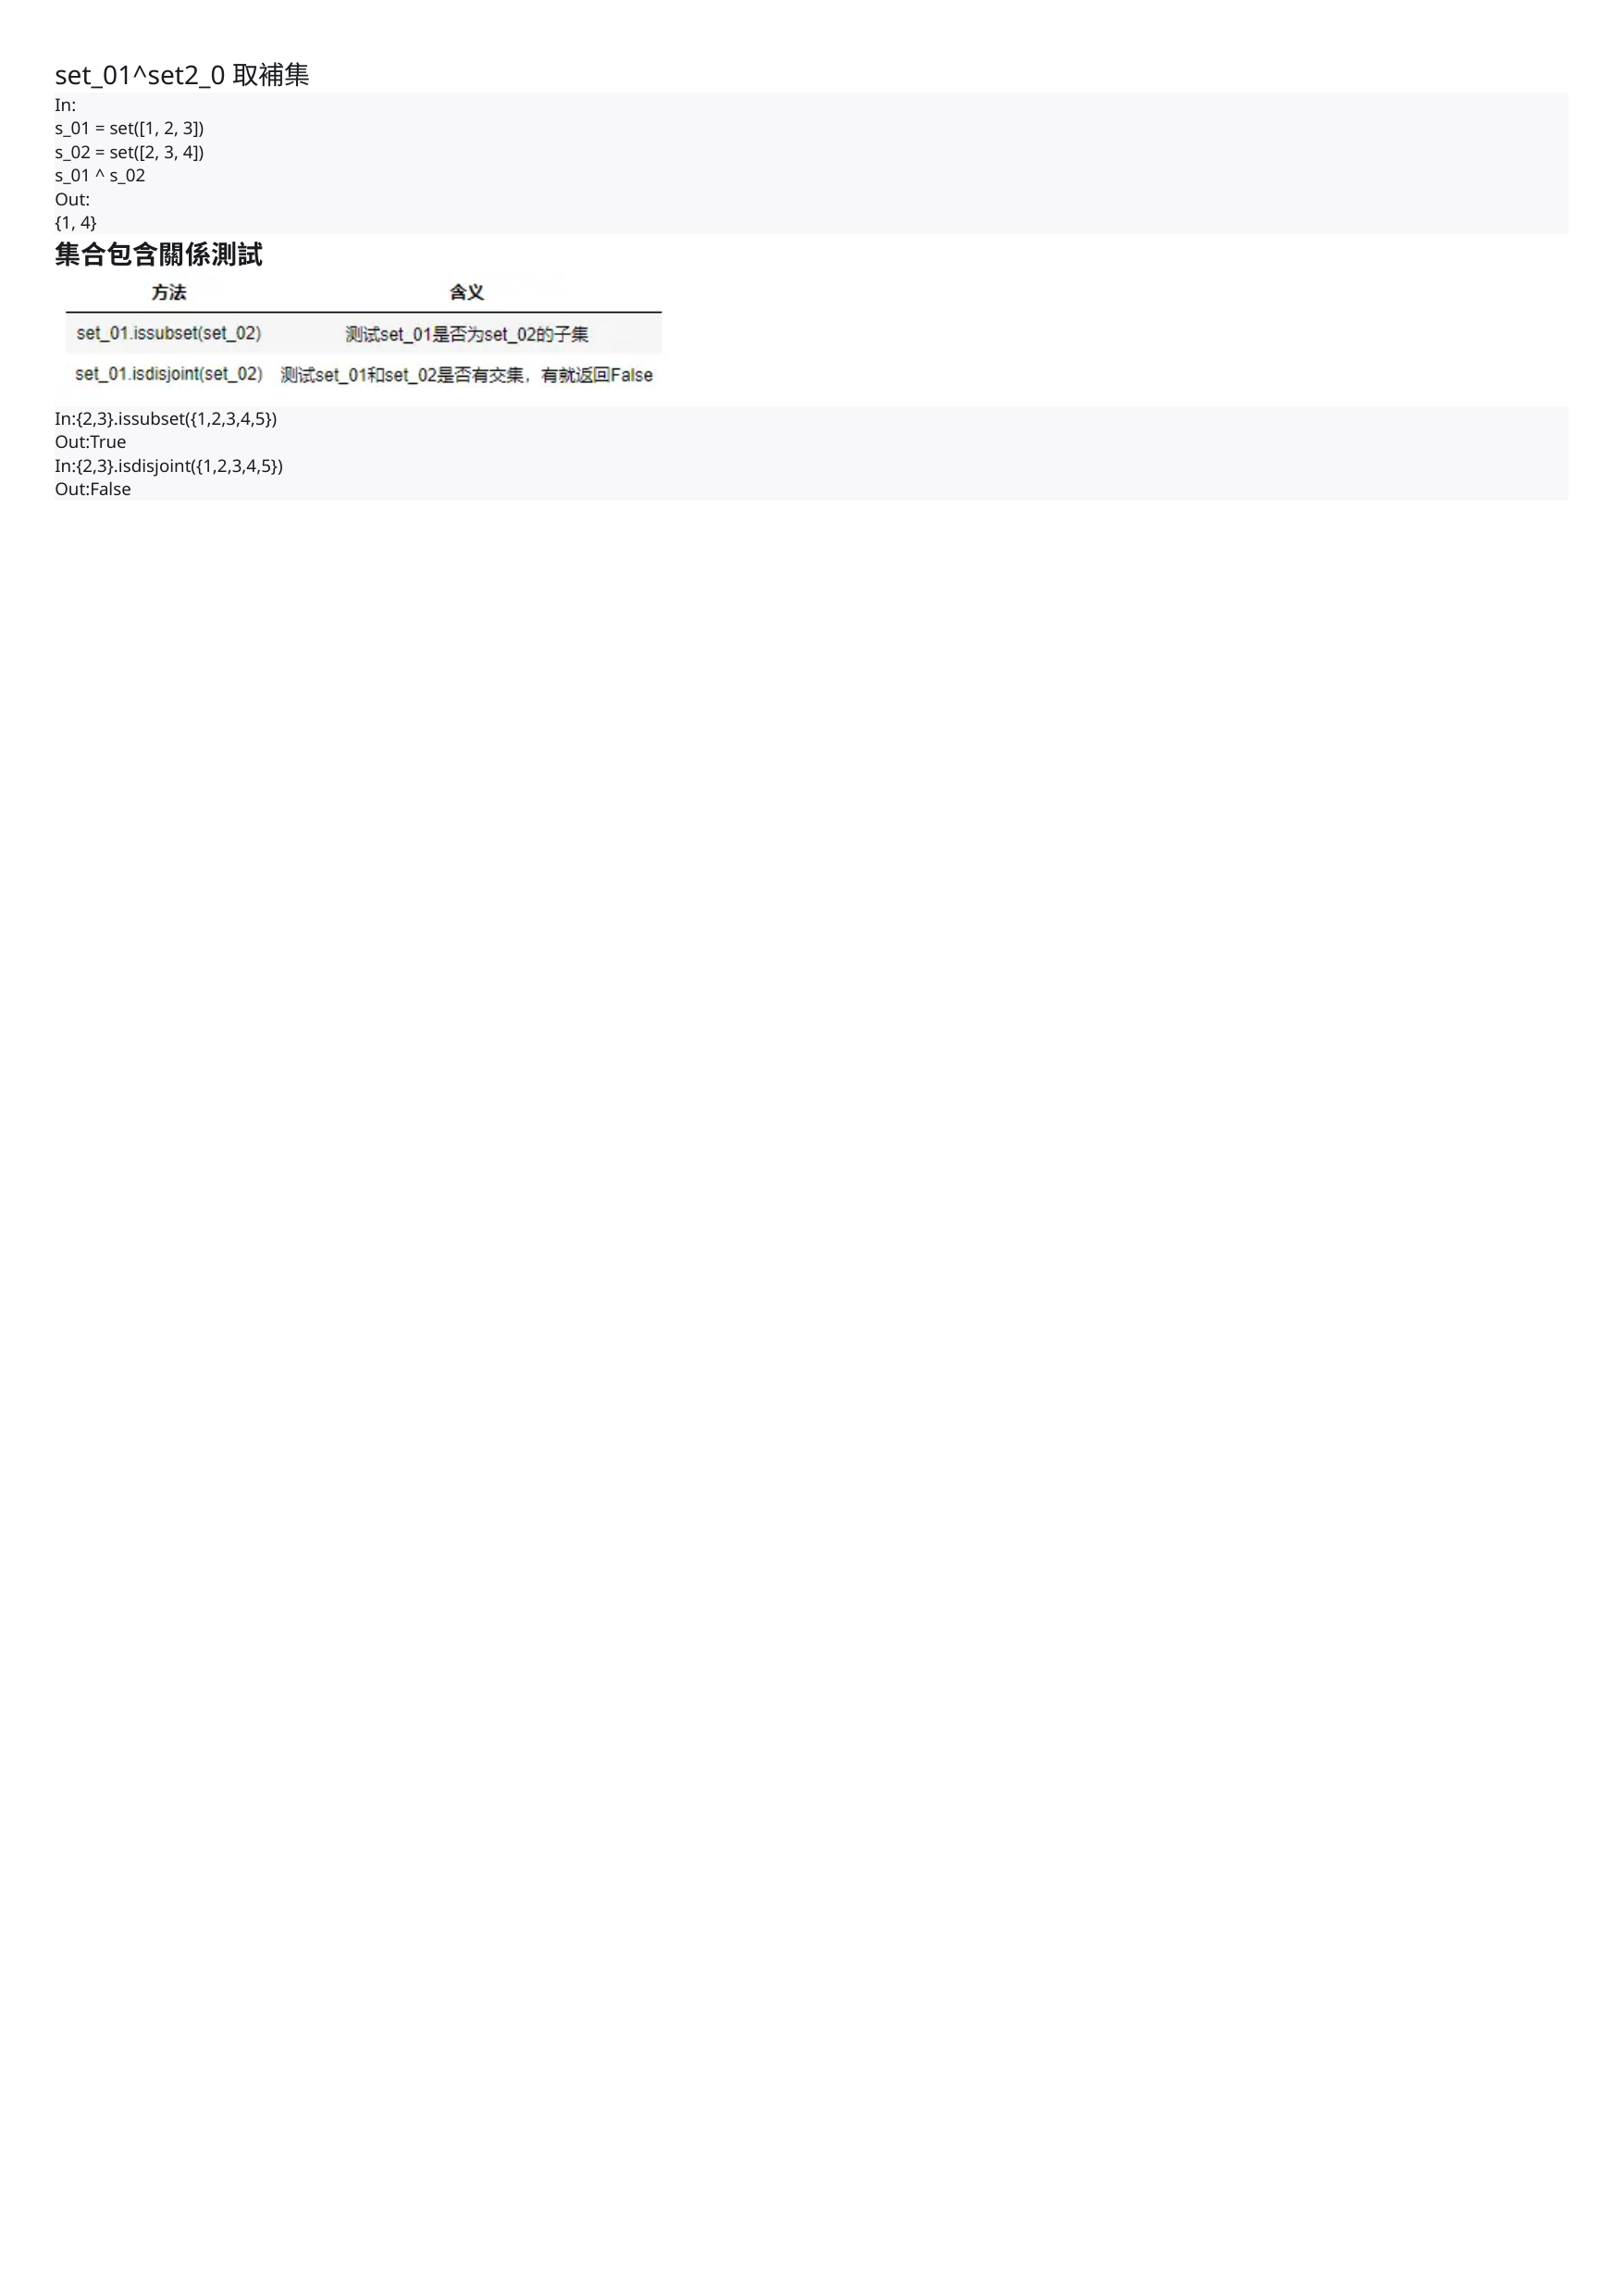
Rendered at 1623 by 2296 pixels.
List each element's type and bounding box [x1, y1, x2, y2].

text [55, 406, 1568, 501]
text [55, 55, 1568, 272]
picture [55, 271, 697, 406]
